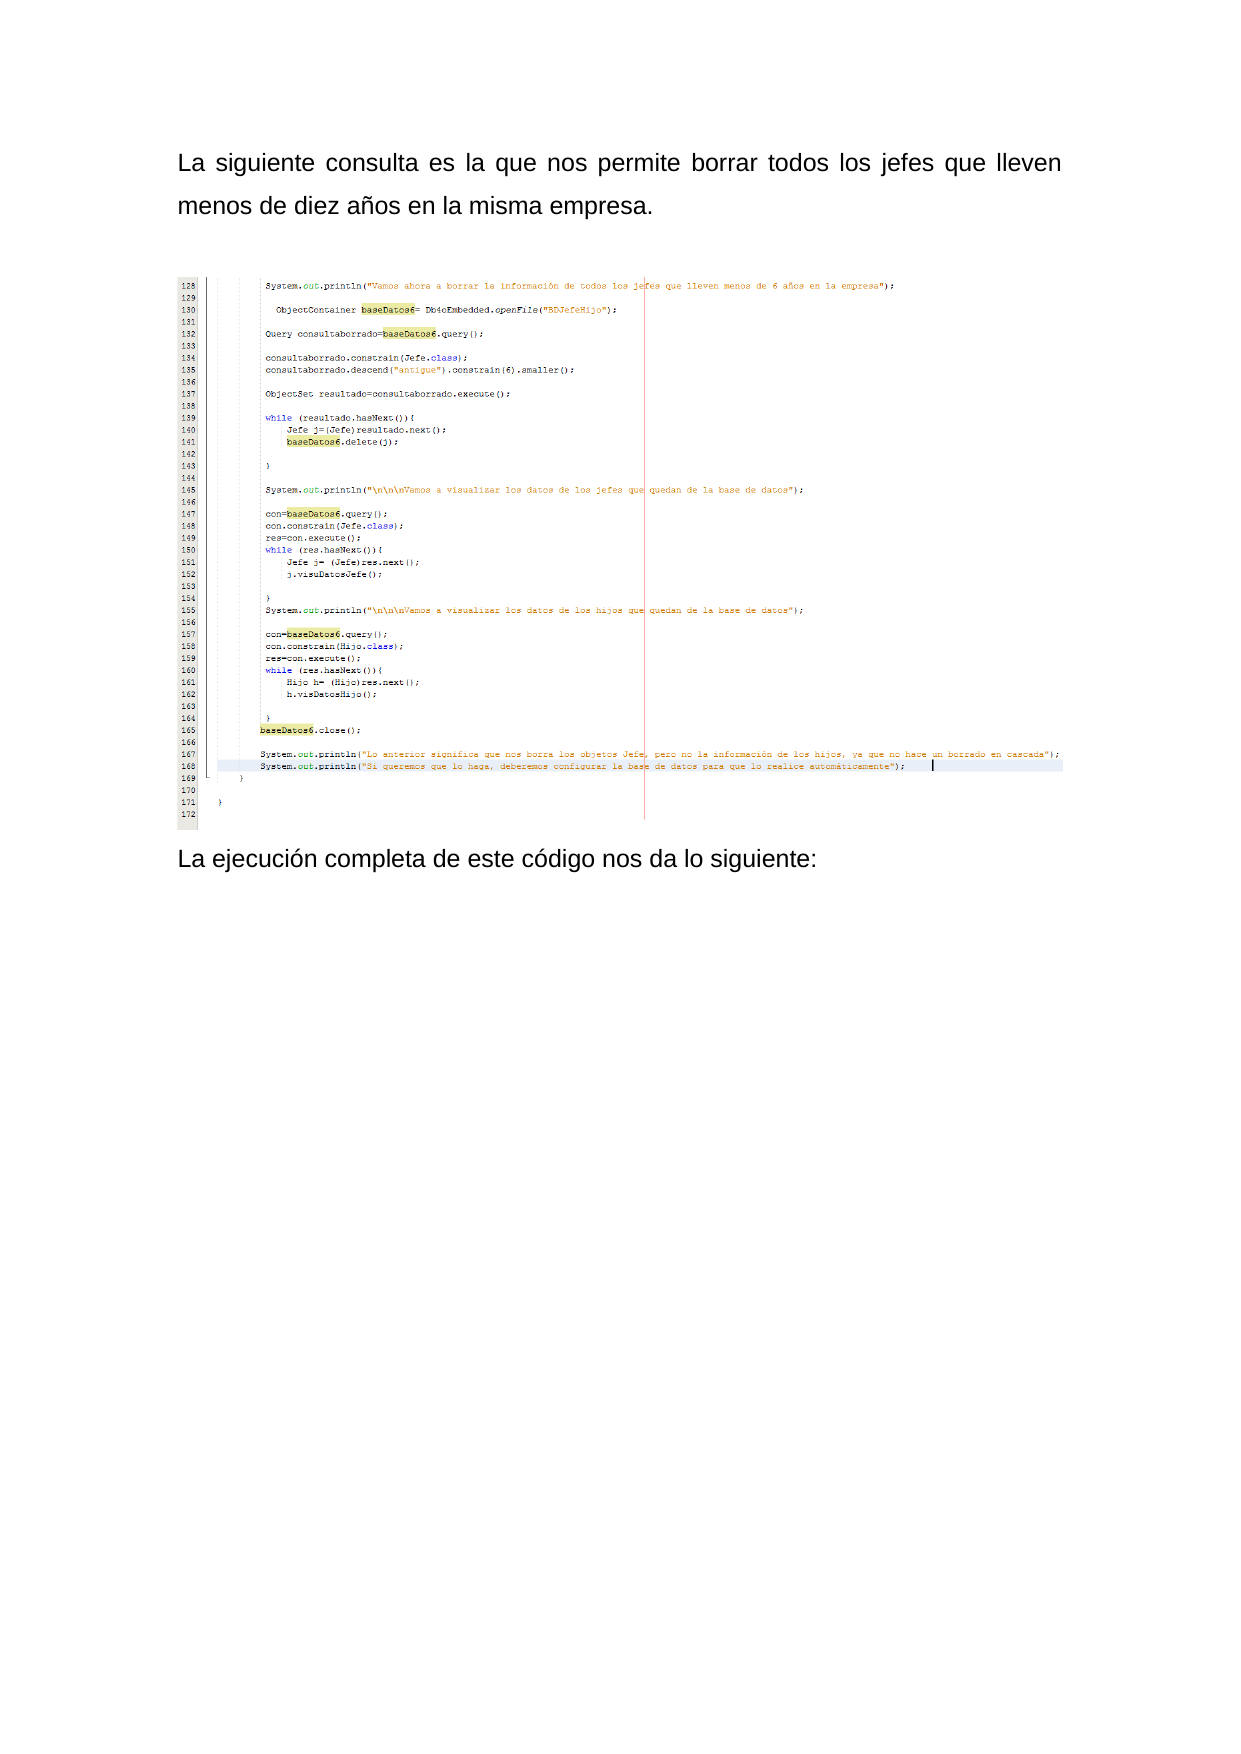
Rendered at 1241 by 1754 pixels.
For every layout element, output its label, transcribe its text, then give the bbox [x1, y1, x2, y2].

picture [177, 277, 1063, 830]
text La ejecución completa de este código nos da lo siguiente: [177, 844, 1063, 872]
text La siguiente consulta es la que nos permite borrar todos los jefes que lleven menos de diez años en la misma empresa. [177, 148, 1063, 219]
